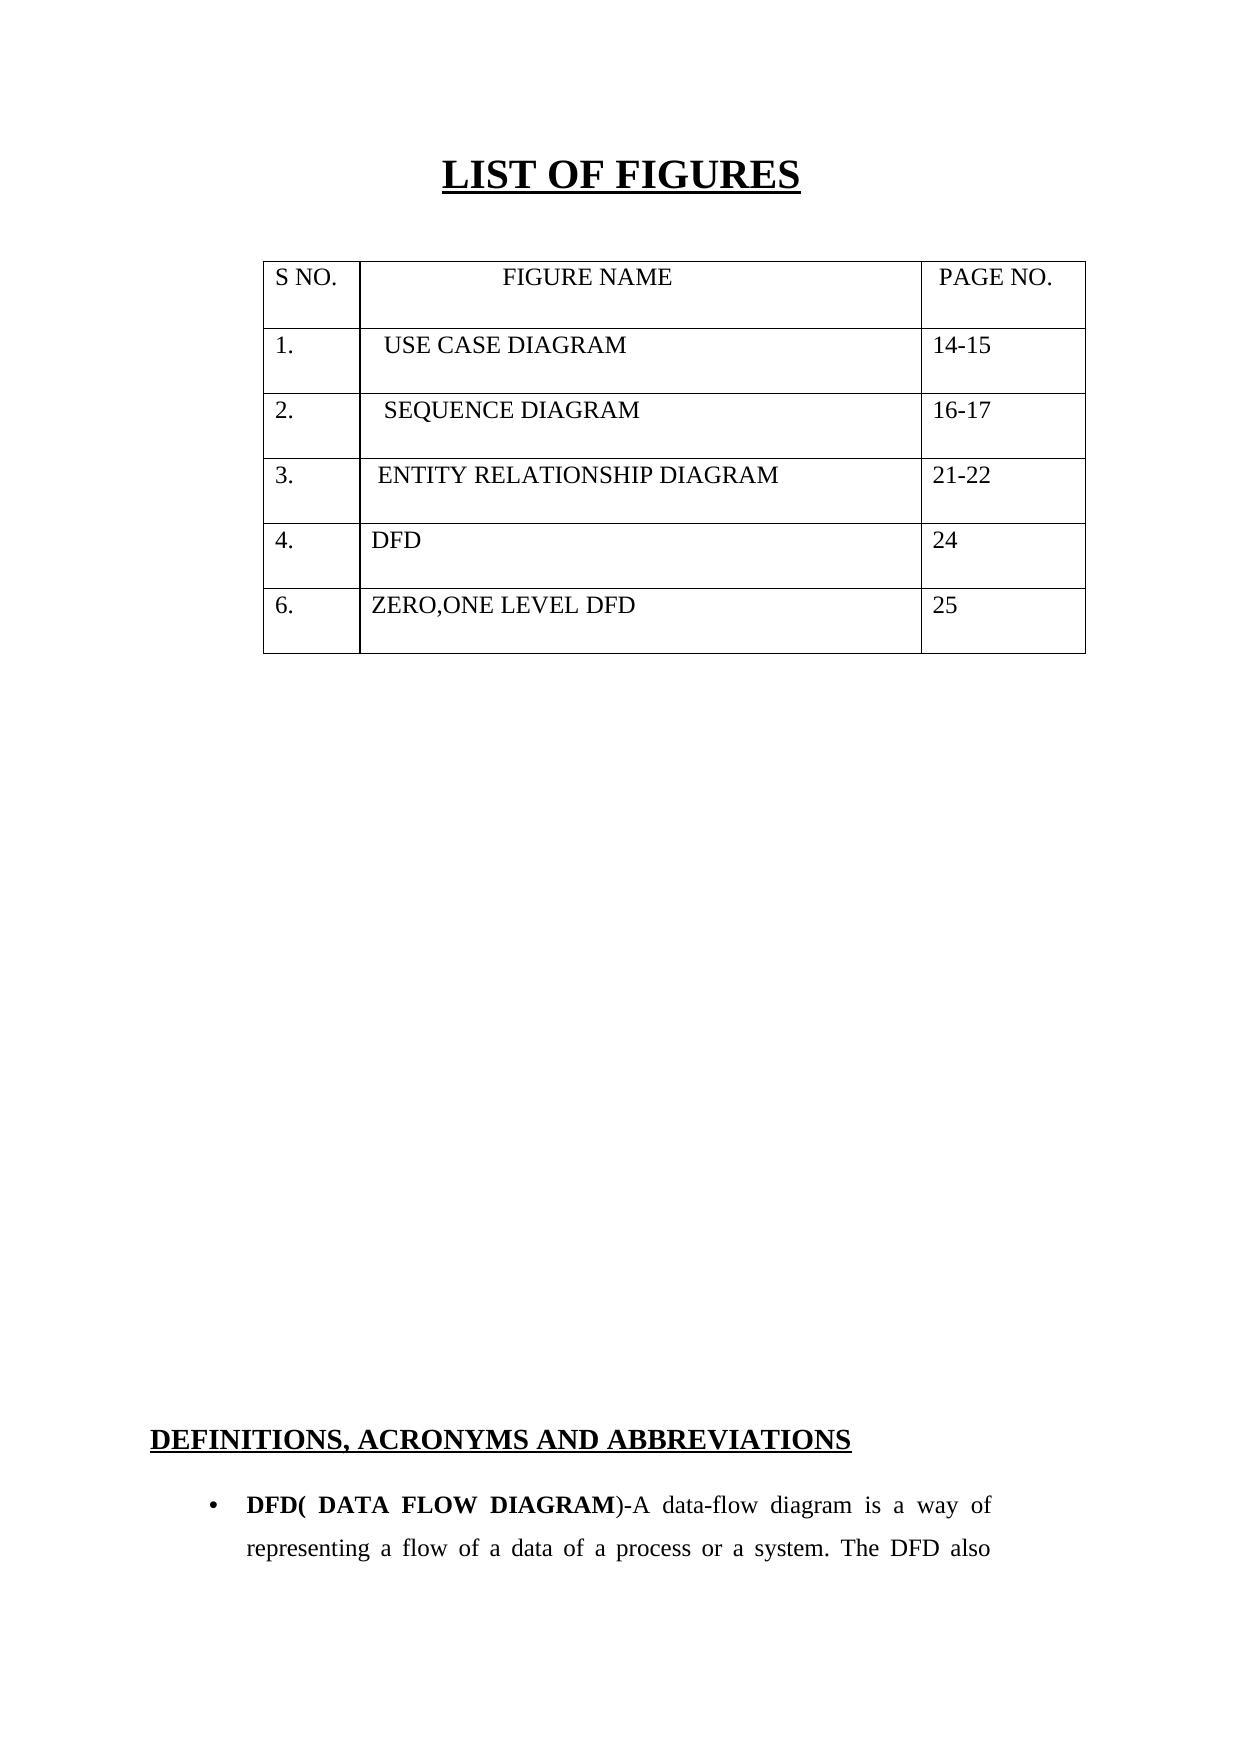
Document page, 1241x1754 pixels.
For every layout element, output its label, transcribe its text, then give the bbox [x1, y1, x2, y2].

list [209, 1490, 992, 1562]
table_header S NO. [264, 262, 359, 328]
subtitle DEFINITIONS, ACRONYMS AND ABBREVIATIONS [150, 1422, 1090, 1456]
table_cell 14-15 [922, 329, 1085, 393]
table_cell DFD [361, 524, 921, 588]
table_cell ZERO,ONE LEVEL DFD [361, 589, 921, 653]
table_header FIGURE NAME [361, 262, 921, 328]
table_header PAGE NO. [922, 262, 1085, 328]
table_cell ENTITY RELATIONSHIP DIAGRAM [361, 459, 921, 523]
table_cell 2. [264, 394, 359, 458]
table_cell SEQUENCE DIAGRAM [361, 394, 921, 458]
table_cell 25 [922, 589, 1085, 653]
table_cell 4. [264, 524, 359, 588]
table_cell 1. [264, 329, 359, 393]
table_cell USE CASE DIAGRAM [361, 329, 921, 393]
table_cell 6. [264, 589, 359, 653]
table_cell 21-22 [922, 459, 1085, 523]
table_cell 24 [922, 524, 1085, 588]
table_cell 3. [264, 459, 359, 523]
table_cell 16-17 [922, 394, 1085, 458]
text LIST OF FIGURES [150, 150, 1090, 198]
